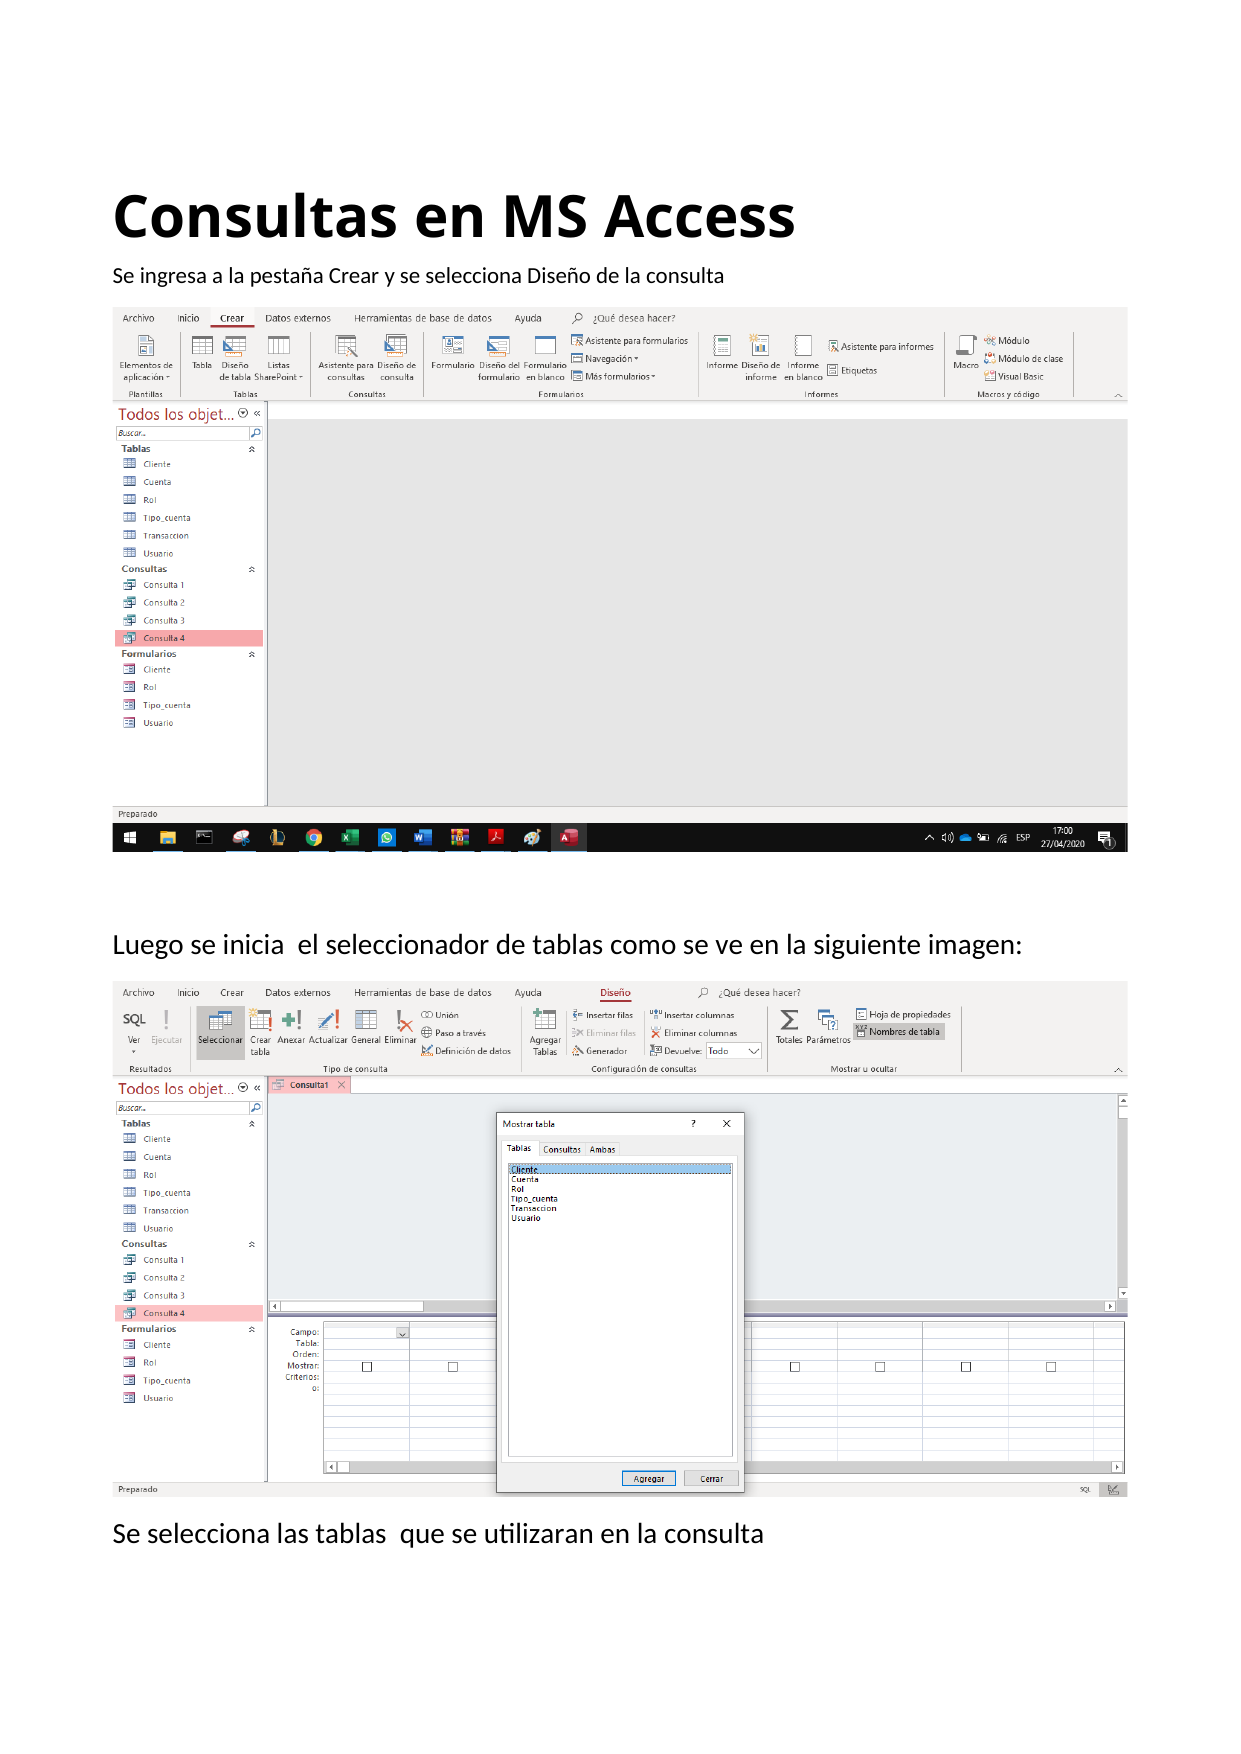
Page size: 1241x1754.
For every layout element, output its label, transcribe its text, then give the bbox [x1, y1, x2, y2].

text Se selecciona las tablas que se utilizaran en la consulta [112, 1516, 1128, 1551]
text Se ingresa a la pestaña Crear y se selecciona Diseño de la consulta [112, 261, 1128, 289]
picture [112, 307, 1128, 852]
text Luego se inicia el seleccionador de tablas como se ve en la siguiente imagen: [112, 926, 1128, 961]
subtitle Consultas en MS Access [112, 175, 1128, 254]
picture [112, 981, 1128, 1497]
